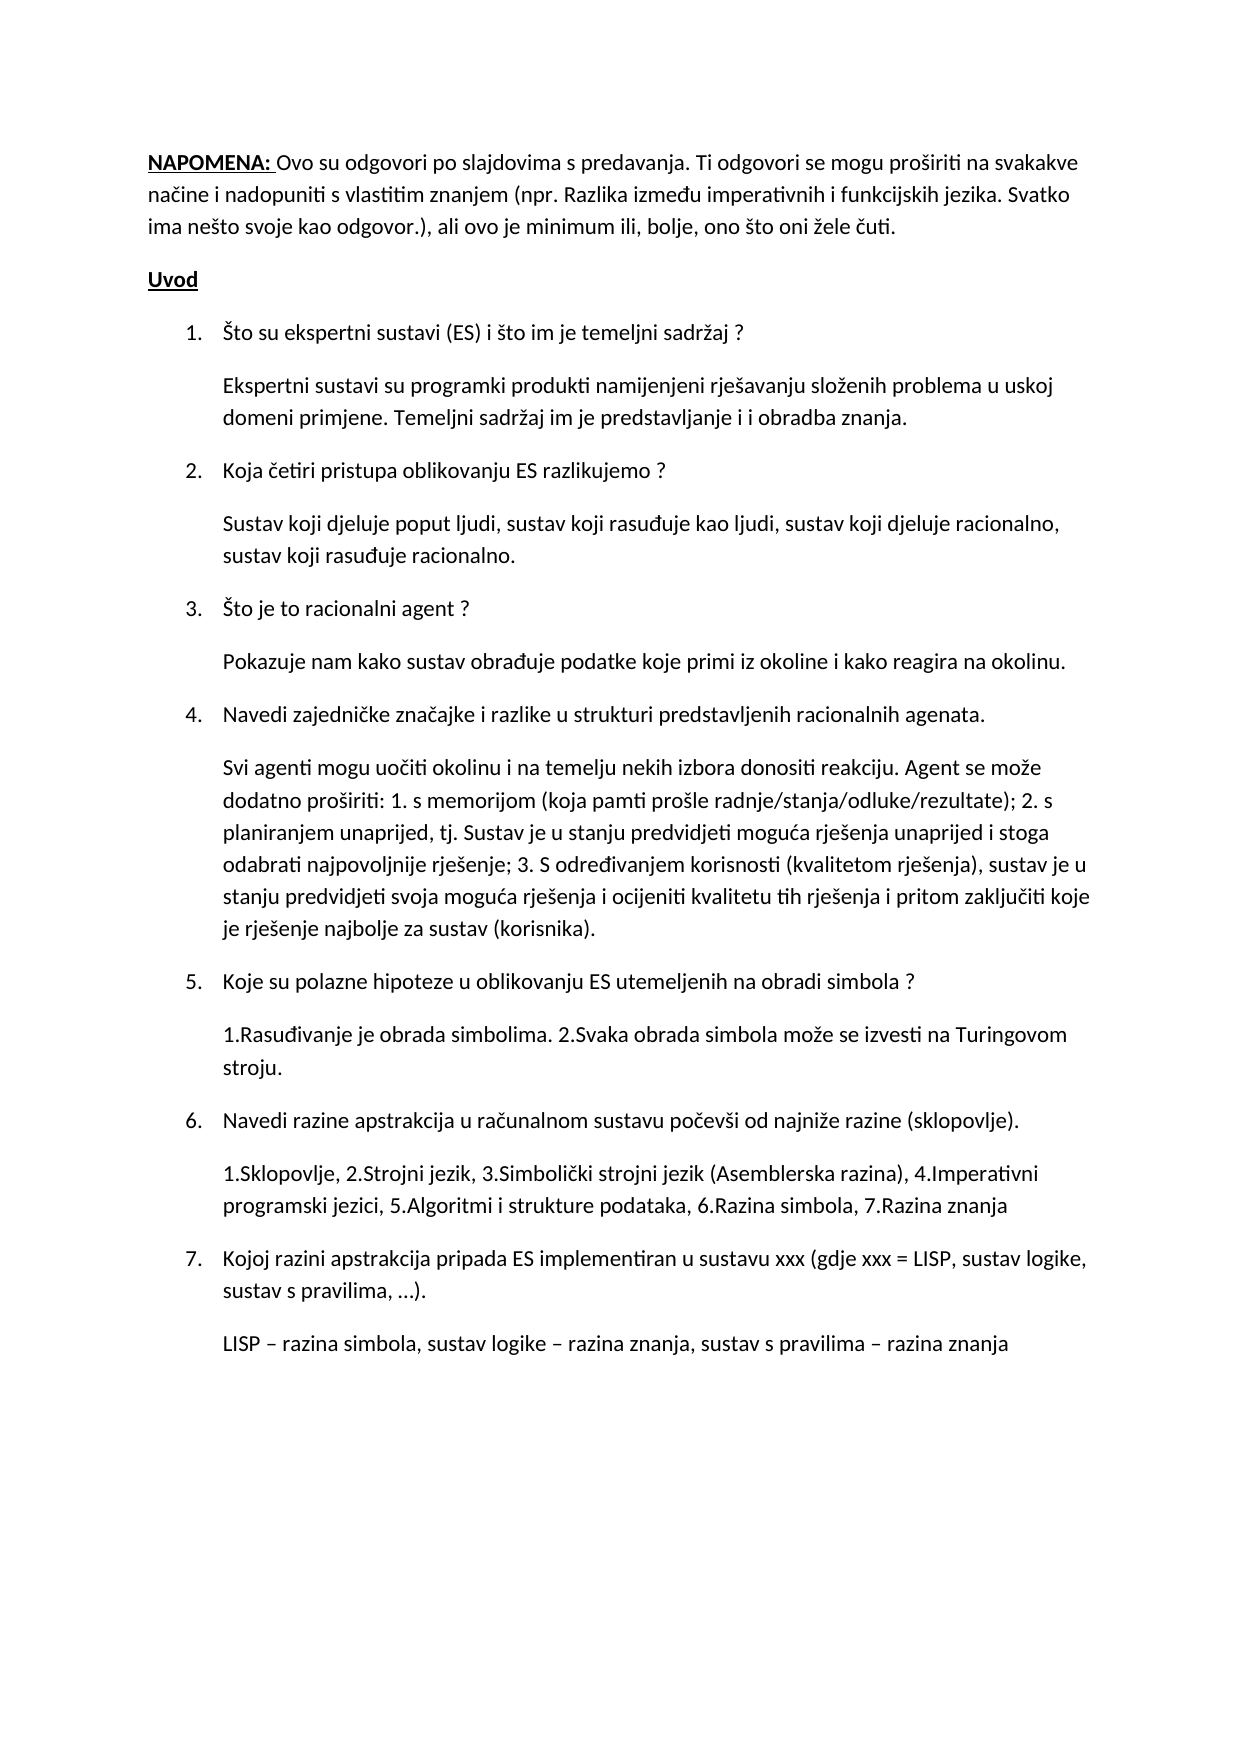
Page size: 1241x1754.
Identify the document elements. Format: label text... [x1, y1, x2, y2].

list Što je to racionalni agent ? [185, 594, 1093, 622]
text 1.Sklopovlje, 2.Strojni jezik, 3.Simbolički strojni jezik (Asemblerska razina), 4.Imperativni programski jezici, 5.Algoritmi i strukture podataka, 6.Razina simbola, 7.Razina znanja [223, 1159, 1093, 1219]
text Svi agenti mogu uočiti okolinu i na temelju nekih izbora donositi reakciju. Agent se može dodatno proširiti: 1. s memorijom (koja pamti prošle radnje/stanja/odluke/rezultate); 2. s planiranjem unaprijed, tj. Sustav je u stanju predvidjeti moguća rješenja unaprijed i stoga odabrati najpovoljnije rješenje; 3. S određivanjem korisnosti (kvalitetom rješenja), sustav je u stanju predvidjeti svoja moguća rješenja i ocijeniti kvalitetu tih rješenja i pritom zaključiti koje je rješenje najbolje za sustav (korisnika). [223, 753, 1093, 942]
text Pokazuje nam kako sustav obrađuje podatke koje primi iz okoline i kako reagira na okolinu. [223, 647, 1093, 676]
list Koja četiri pristupa oblikovanju ES razlikujemo ? [185, 456, 1093, 484]
text Ekspertni sustavi su programki produkti namijenjeni rješavanju složenih problema u uskoj domeni primjene. Temeljni sadržaj im je predstavljanje i i obradba znanja. [223, 371, 1093, 431]
text LISP – razina simbola, sustav logike – razina znanja, sustav s pravilima – razina znanja [223, 1329, 1093, 1357]
list Što su ekspertni sustavi (ES) i što im je temeljni sadržaj ? [185, 318, 1093, 346]
text NAPOMENA: Ovo su odgovori po slajdovima s predavanja. Ti odgovori se mogu proširiti na svakakve načine i nadopuniti s vlastitim znanjem (npr. Razlika između imperativnih i funkcijskih jezika. Svatko ima nešto svoje kao odgovor.), ali ovo je minimum ili, bolje, ono što oni žele čuti. [148, 148, 1093, 240]
list Kojoj razini apstrakcija pripada ES implementiran u sustavu xxx (gdje xxx = LISP, sustav logike, sustav s pravilima, …). [185, 1244, 1093, 1304]
text Sustav koji djeluje poput ljudi, sustav koji rasuđuje kao ljudi, sustav koji djeluje racionalno, sustav koji rasuđuje racionalno. [223, 509, 1093, 569]
text 1.Rasuđivanje je obrada simbolima. 2.Svaka obrada simbola može se izvesti na Turingovom stroju. [223, 1021, 1093, 1081]
list Navedi razine apstrakcija u računalnom sustavu počevši od najniže razine (sklopovlje). [185, 1106, 1093, 1134]
list Navedi zajedničke značajke i razlike u strukturi predstavljenih racionalnih agenata. [185, 701, 1093, 728]
list Koje su polazne hipoteze u oblikovanju ES utemeljenih na obradi simbola ? [185, 967, 1093, 996]
text Uvod [148, 265, 1093, 293]
